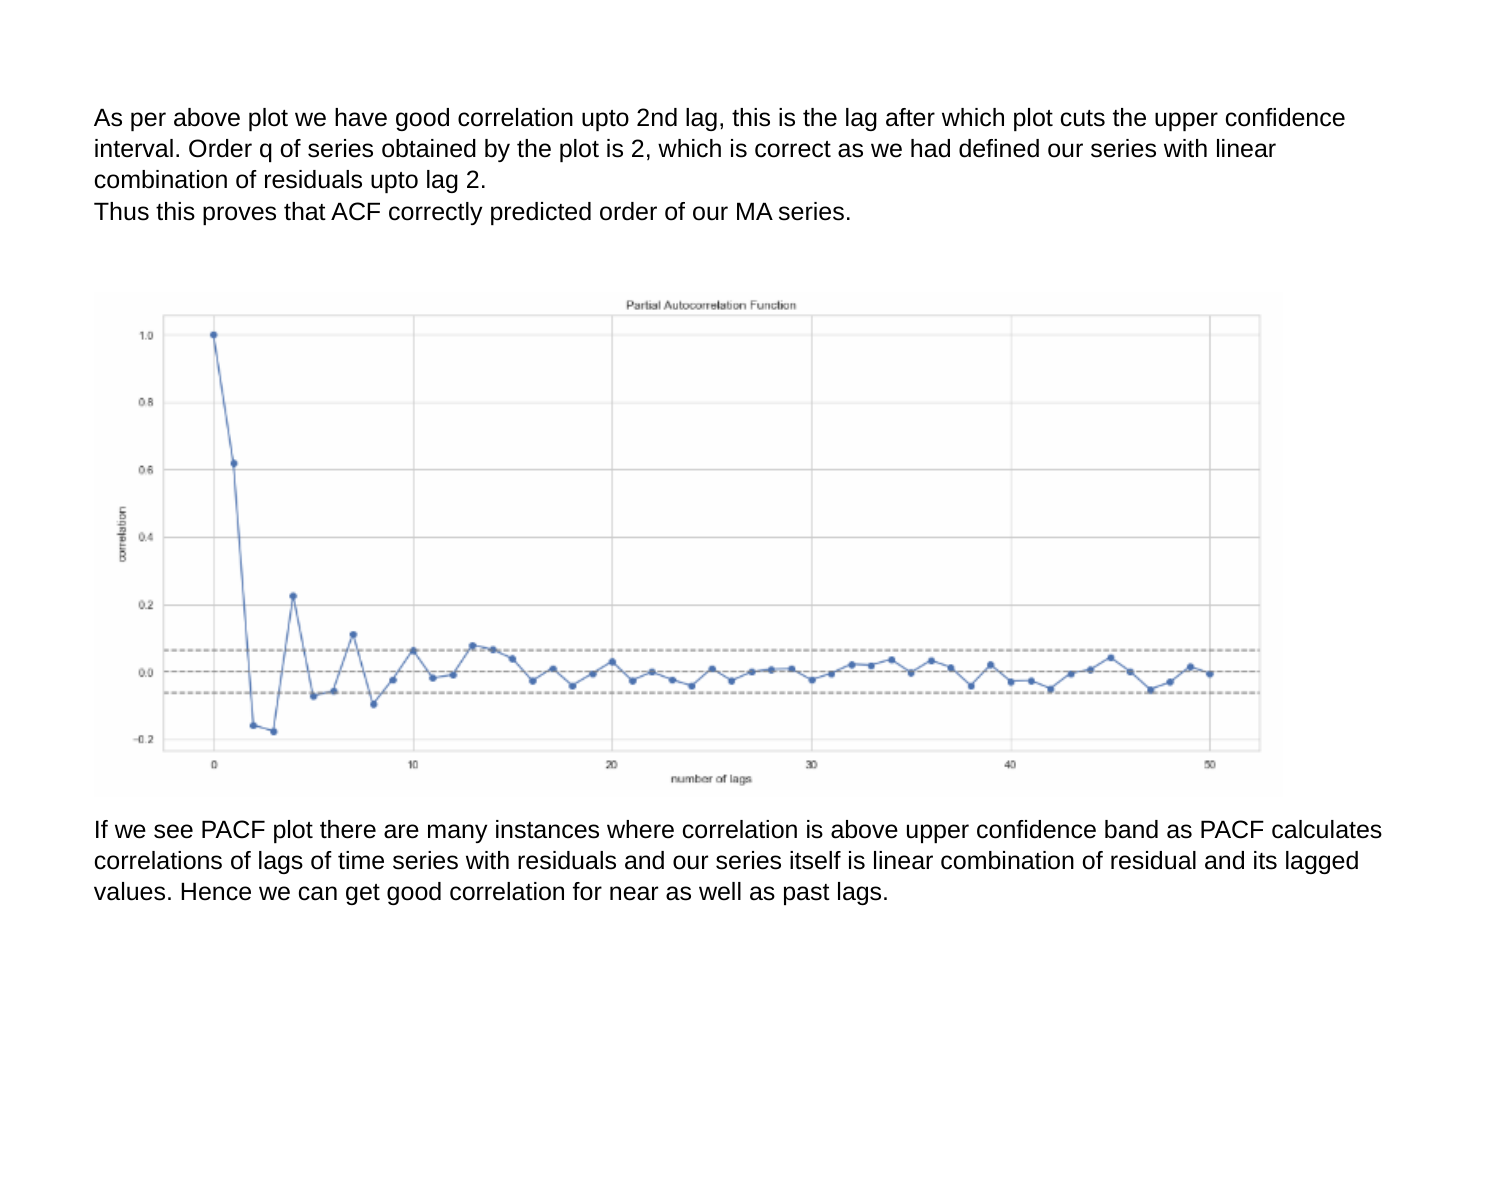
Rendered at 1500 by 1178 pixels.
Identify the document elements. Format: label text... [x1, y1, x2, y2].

picture [93, 292, 1284, 797]
text As per above plot we have good correlation upto 2nd lag, this is the lag after which plot cuts the upper confidence interval. Order q of series obtained by the plot is 2, which is correct as we had defined our series with linear combination of residuals upto lag 2. Thus this proves that ACF correctly predicted order of our MA series. [94, 103, 1406, 225]
text If we see PACF plot there are many instances where correlation is above upper confidence band as PACF calculates correlations of lags of time series with residuals and our series itself is linear combination of residual and its lagged values. Hence we can get good correlation for near as well as past lags. [94, 815, 1406, 906]
